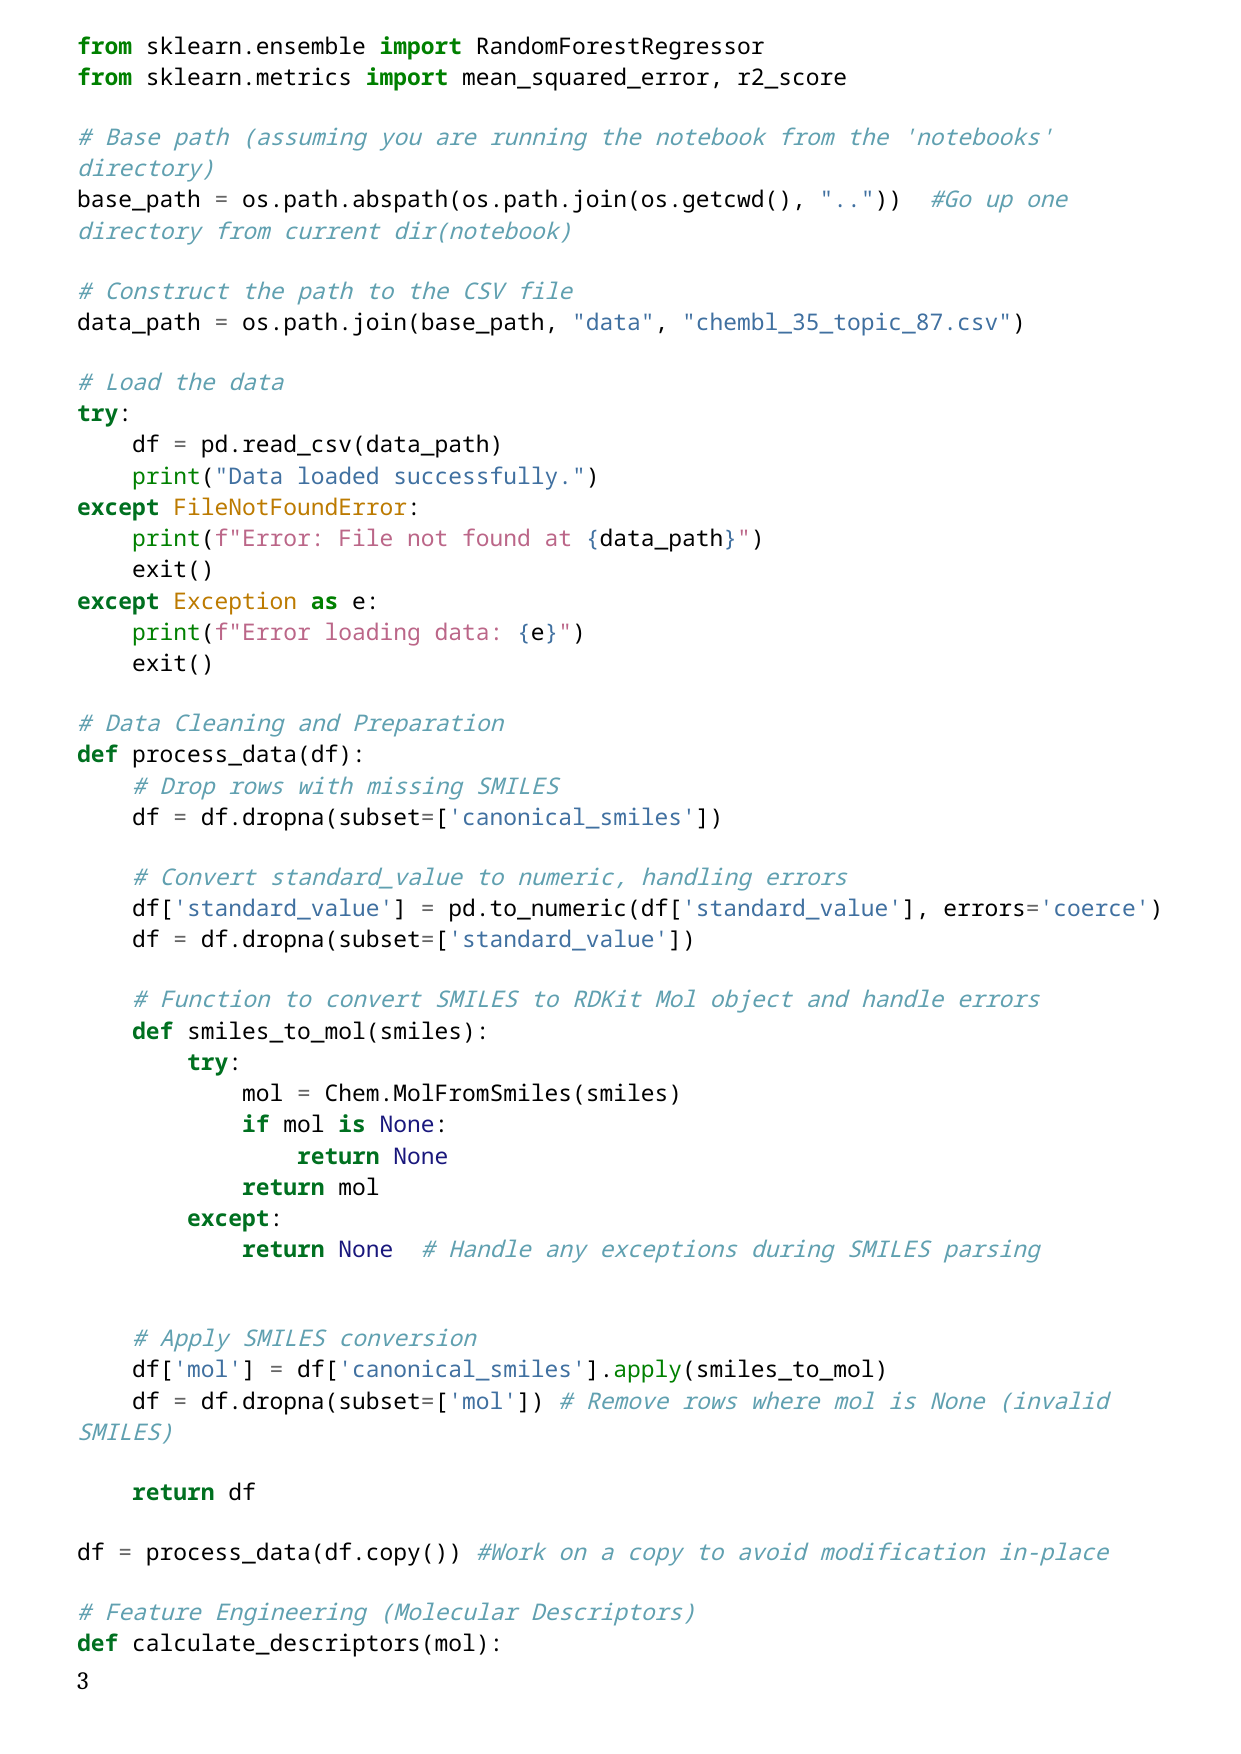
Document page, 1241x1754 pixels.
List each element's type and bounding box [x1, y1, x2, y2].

text [77, 29, 1163, 1658]
